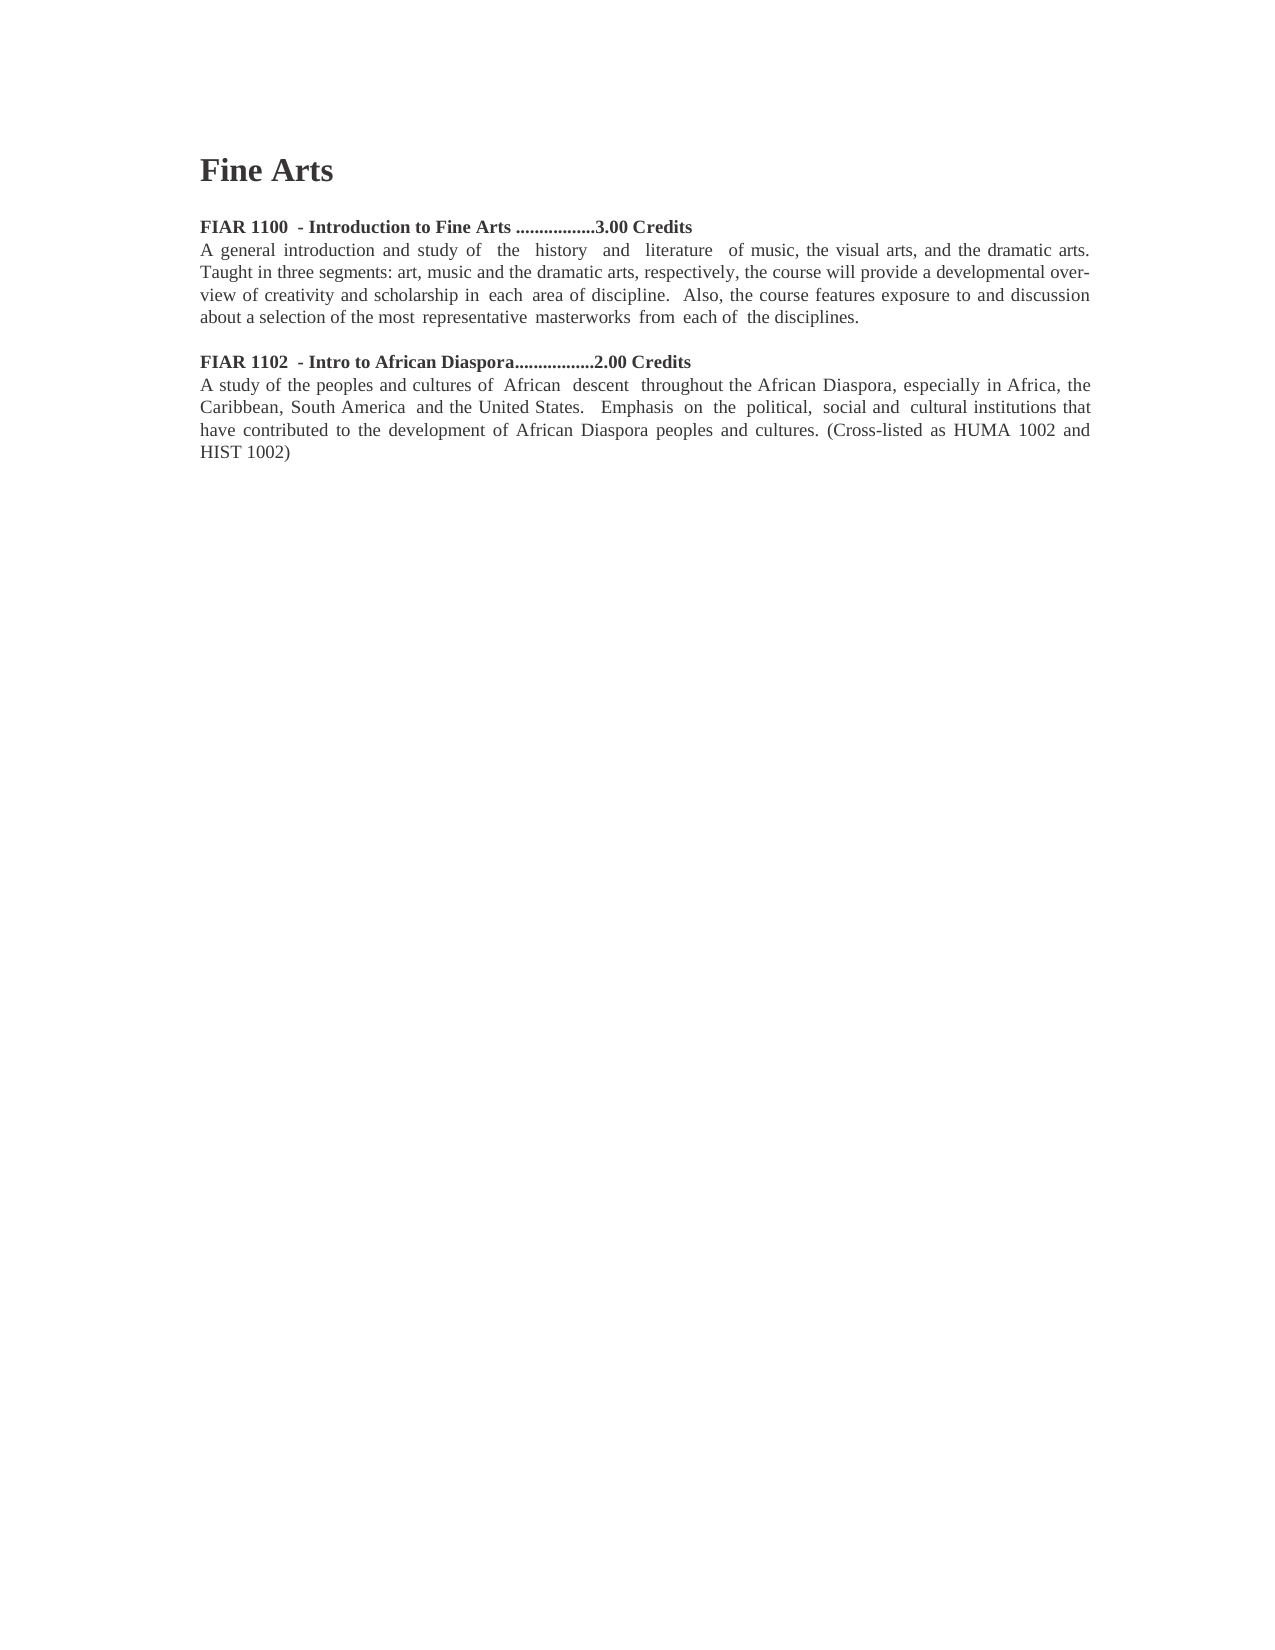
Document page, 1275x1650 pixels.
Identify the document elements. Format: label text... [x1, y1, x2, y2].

text A general introduction and study of the history and literature of music, the visual arts, and the dramatic arts. Taught in three segments: art, music and the dramatic arts, respectively, the course will provide a developmental over- view of creativity and scholarship in each area of discipline. Also, the course features exposure to and discussion about a selection of the most representative masterworks from each of the disciplines. [200, 239, 1091, 328]
text FIAR 1102 - Intro to African Diaspora.................2.00 Credits [200, 351, 1087, 372]
text FIAR 1100 - Introduction to Fine Arts .................3.00 Credits [200, 216, 1087, 238]
text A study of the peoples and cultures of African descent throughout the African Diaspora, especially in Africa, the Caribbean, South America and the United States. Emphasis on the political, social and cultural institutions that have contributed to the development of African Diaspora peoples and cultures. (Cross-listed as HUMA 1002 and HIST 1002) [200, 374, 1091, 462]
text Fine Arts [200, 150, 1087, 188]
